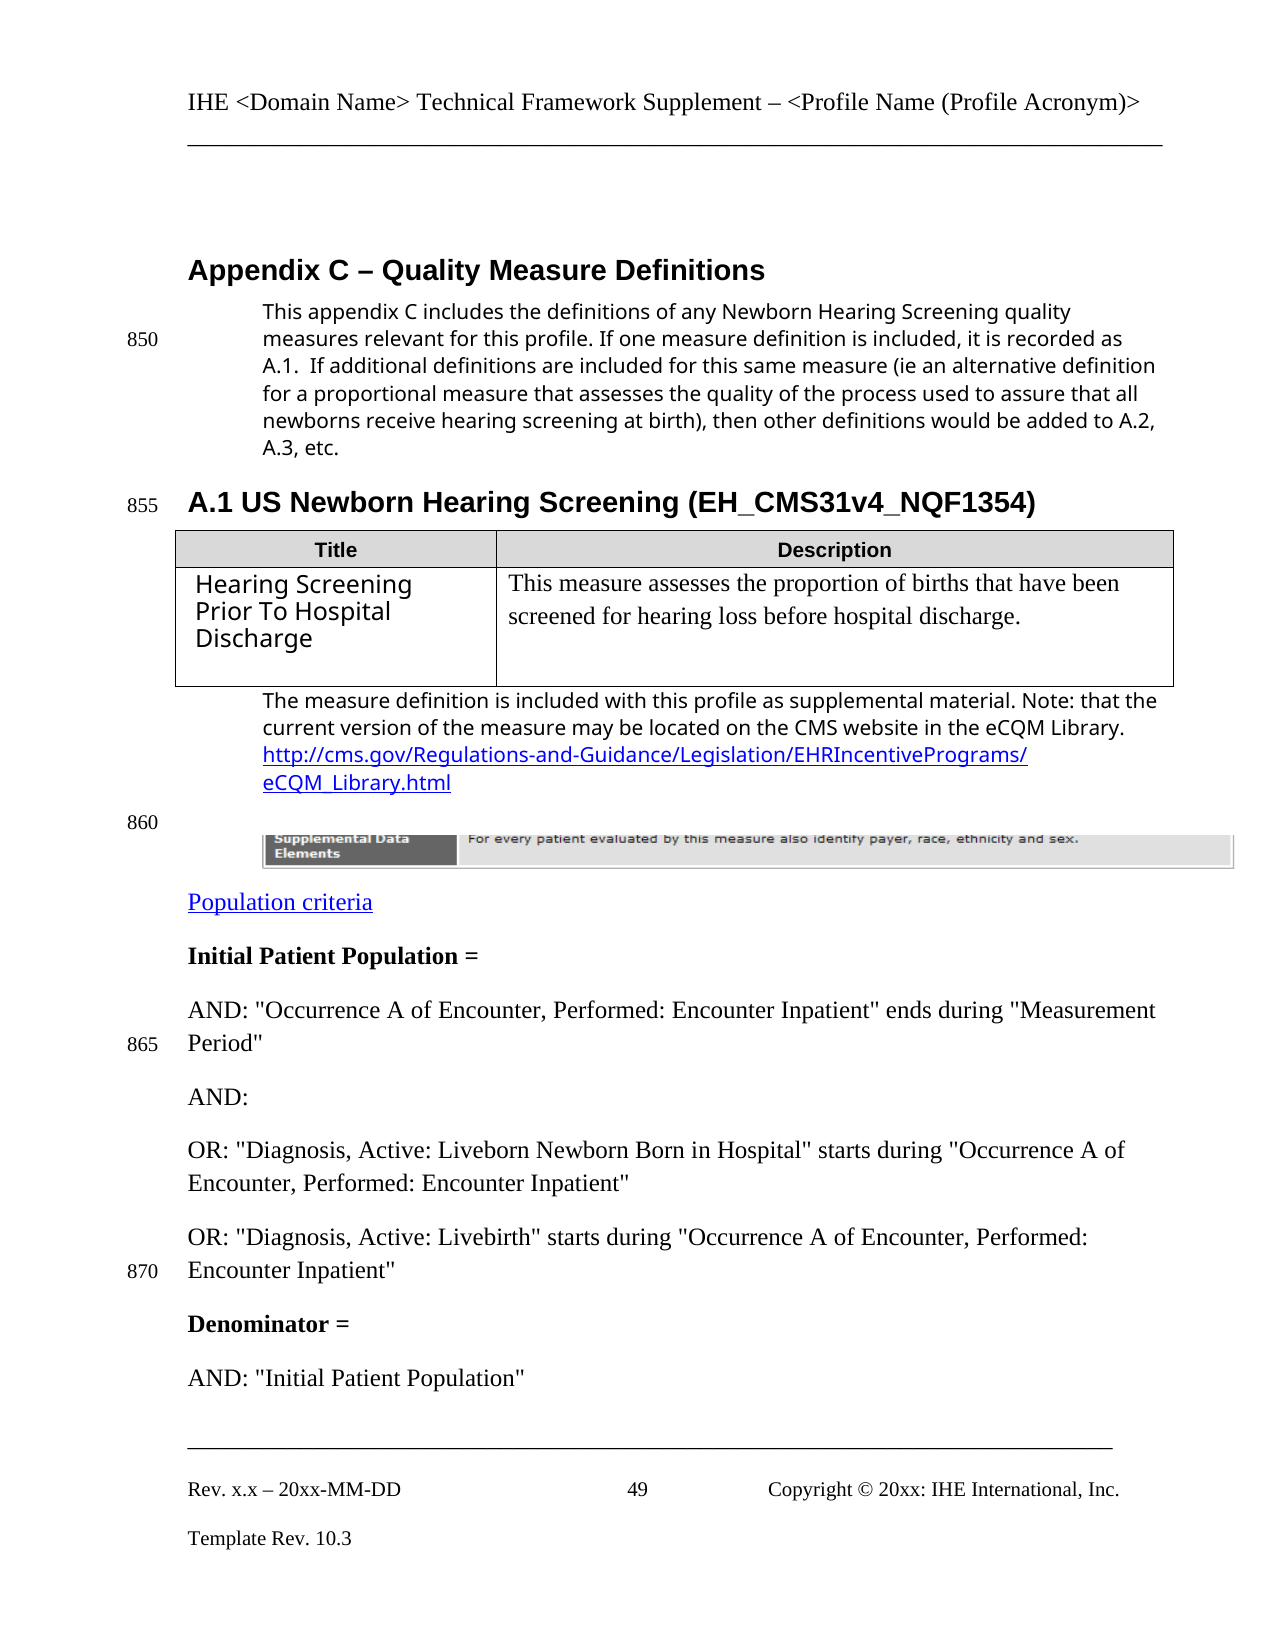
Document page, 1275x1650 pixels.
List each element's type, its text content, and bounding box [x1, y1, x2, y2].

text Population criteria [187, 887, 1162, 916]
text OR: "Diagnosis, Active: Liveborn Newborn Born in Hospital" starts during "Occurrence A of Encounter, Performed: Encounter Inpatient" [187, 1135, 1162, 1197]
subtitle Appendix C – Quality Measure Definitions [187, 253, 1162, 287]
table_cell Hearing Screening Prior To Hospital Discharge [176, 568, 496, 686]
text The measure definition is included with this profile as supplemental material. Note: that the current version of the measure may be located on the CMS website in the eCQM Library. http://cms.gov/Regulations-and-Guidance/Legislation/EHRIncentivePrograms/eCQM_Library.html [262, 687, 1162, 795]
picture [262, 835, 1238, 869]
table_header Description [497, 531, 1173, 567]
text AND: [187, 1082, 1162, 1110]
text AND: "Initial Patient Population" [187, 1363, 1162, 1392]
table_header Title [176, 531, 496, 567]
text This appendix C includes the definitions of any Newborn Hearing Screening quality measures relevant for this profile. If one measure definition is included, it is recorded as A.1. If additional definitions are included for this same measure (ie an alternative definition for a proportional measure that assesses the quality of the process used to assure that all newborns receive hearing screening at birth), then other definitions would be added to A.2, A.3, etc. [262, 298, 1162, 461]
text Initial Patient Population = [187, 941, 1162, 969]
table_cell This measure assesses the proportion of births that have been screened for hearing loss before hospital discharge. [497, 568, 1173, 686]
text OR: "Diagnosis, Active: Livebirth" starts during "Occurrence A of Encounter, Performed: Encounter Inpatient" [187, 1222, 1162, 1284]
subtitle A.1 US Newborn Hearing Screening (EH_CMS31v4_NQF1354) [187, 486, 1162, 519]
text AND: "Occurrence A of Encounter, Performed: Encounter Inpatient" ends during "Measurement Period" [187, 995, 1162, 1056]
text Denominator = [187, 1309, 1162, 1338]
